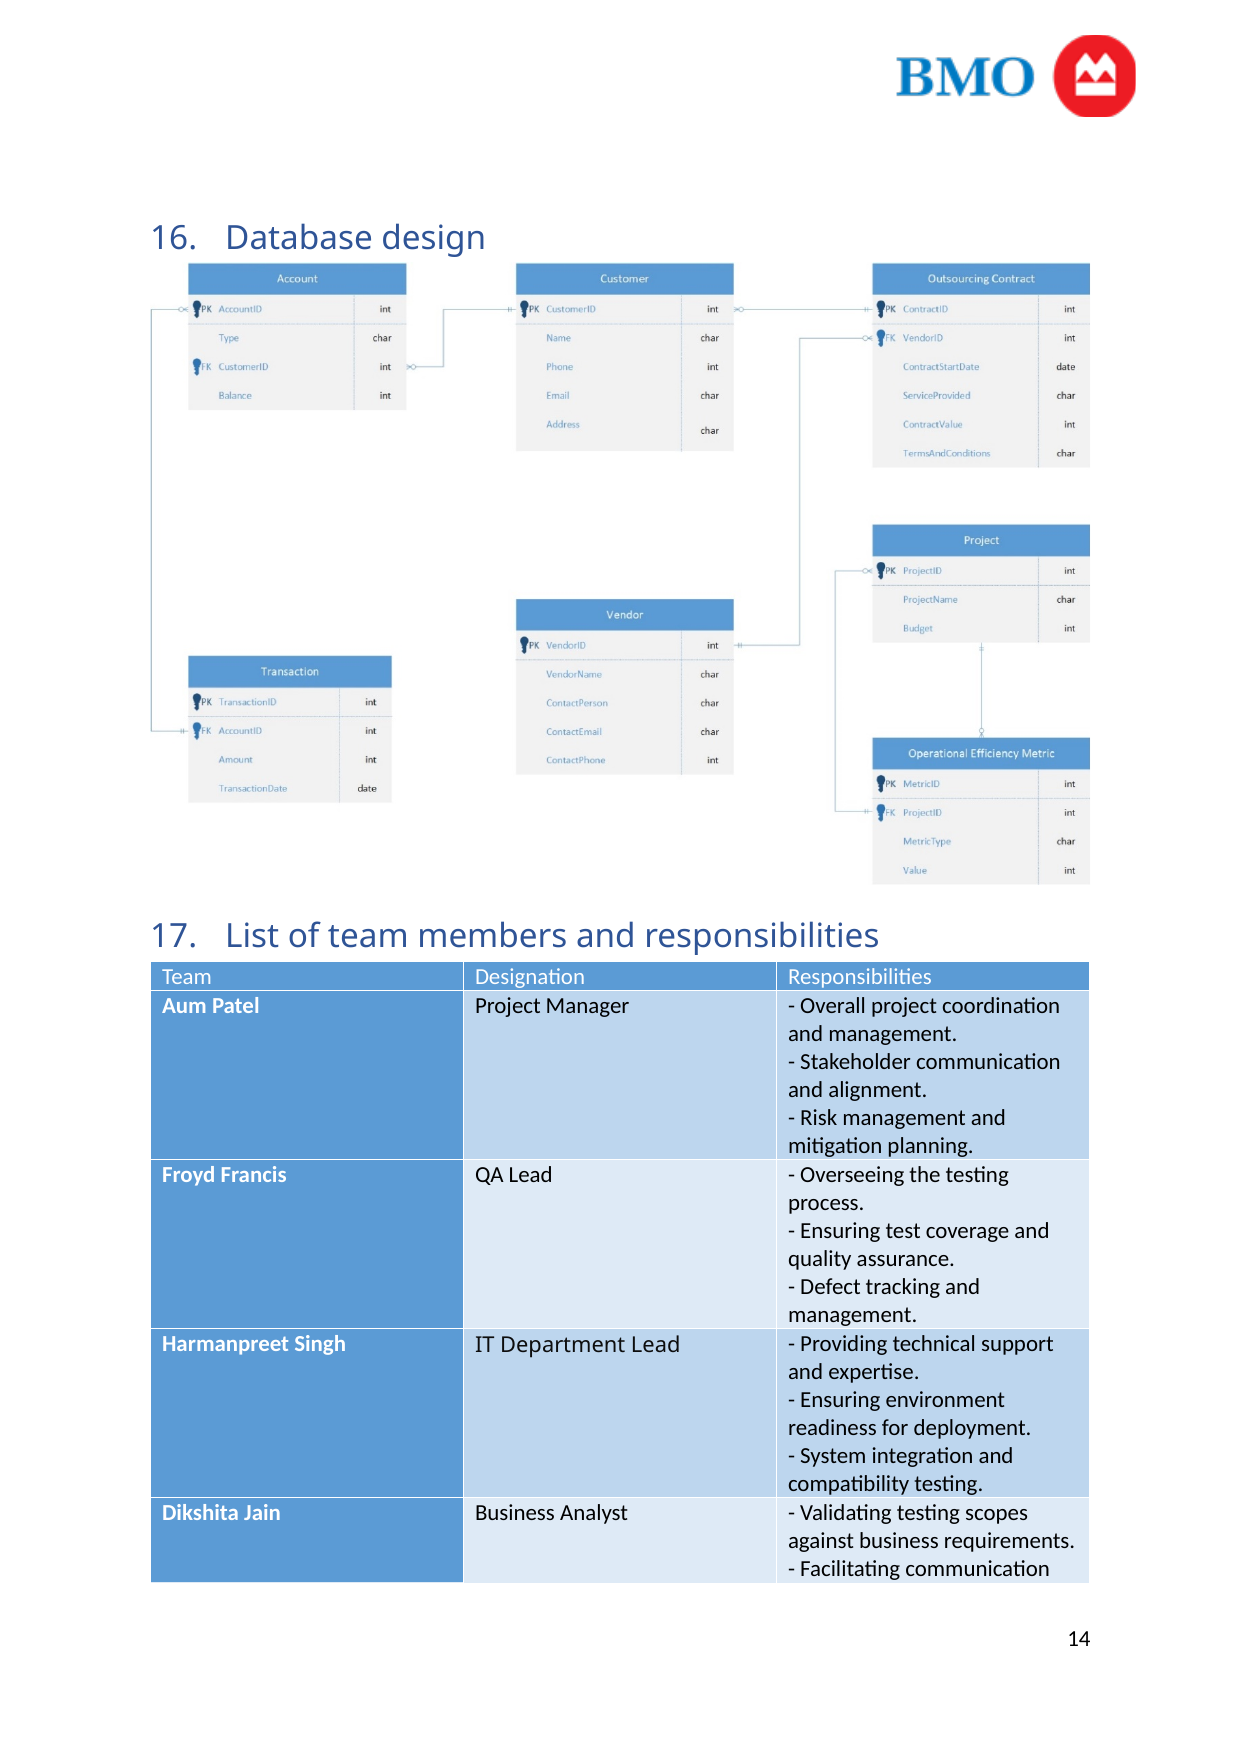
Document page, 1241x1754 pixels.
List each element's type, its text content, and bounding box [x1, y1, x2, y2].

table_cell - Overall project coordination and management. - Stakeholder communication and alignment. - Risk management and mitigation planning. [777, 991, 1089, 1159]
subtitle Database design [150, 214, 1090, 259]
table_header Responsibilities [777, 962, 1089, 990]
picture [895, 35, 1135, 117]
table_header Team [151, 962, 463, 990]
table_cell Project Manager [464, 991, 776, 1159]
table_cell Harmanpreet Singh [151, 1329, 463, 1497]
table_cell - Providing technical support and expertise. - Ensuring environment readiness for deployment. - System integration and compatibility testing. [777, 1329, 1089, 1497]
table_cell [777, 1498, 1089, 1582]
table_cell Dikshita Jain [151, 1498, 463, 1582]
subtitle List of team members and responsibilities [150, 912, 1090, 957]
table_cell - Overseeing the testing process. - Ensuring test coverage and quality assurance. - Defect tracking and management. [777, 1160, 1089, 1328]
table_header Designation [464, 962, 776, 990]
table_cell Business Analyst [464, 1498, 776, 1582]
table_cell IT Department Lead [464, 1329, 776, 1497]
table_cell Froyd Francis [151, 1160, 463, 1328]
table_cell QA Lead [464, 1160, 776, 1328]
table_cell Aum Patel [151, 991, 463, 1159]
picture [150, 262, 1091, 885]
